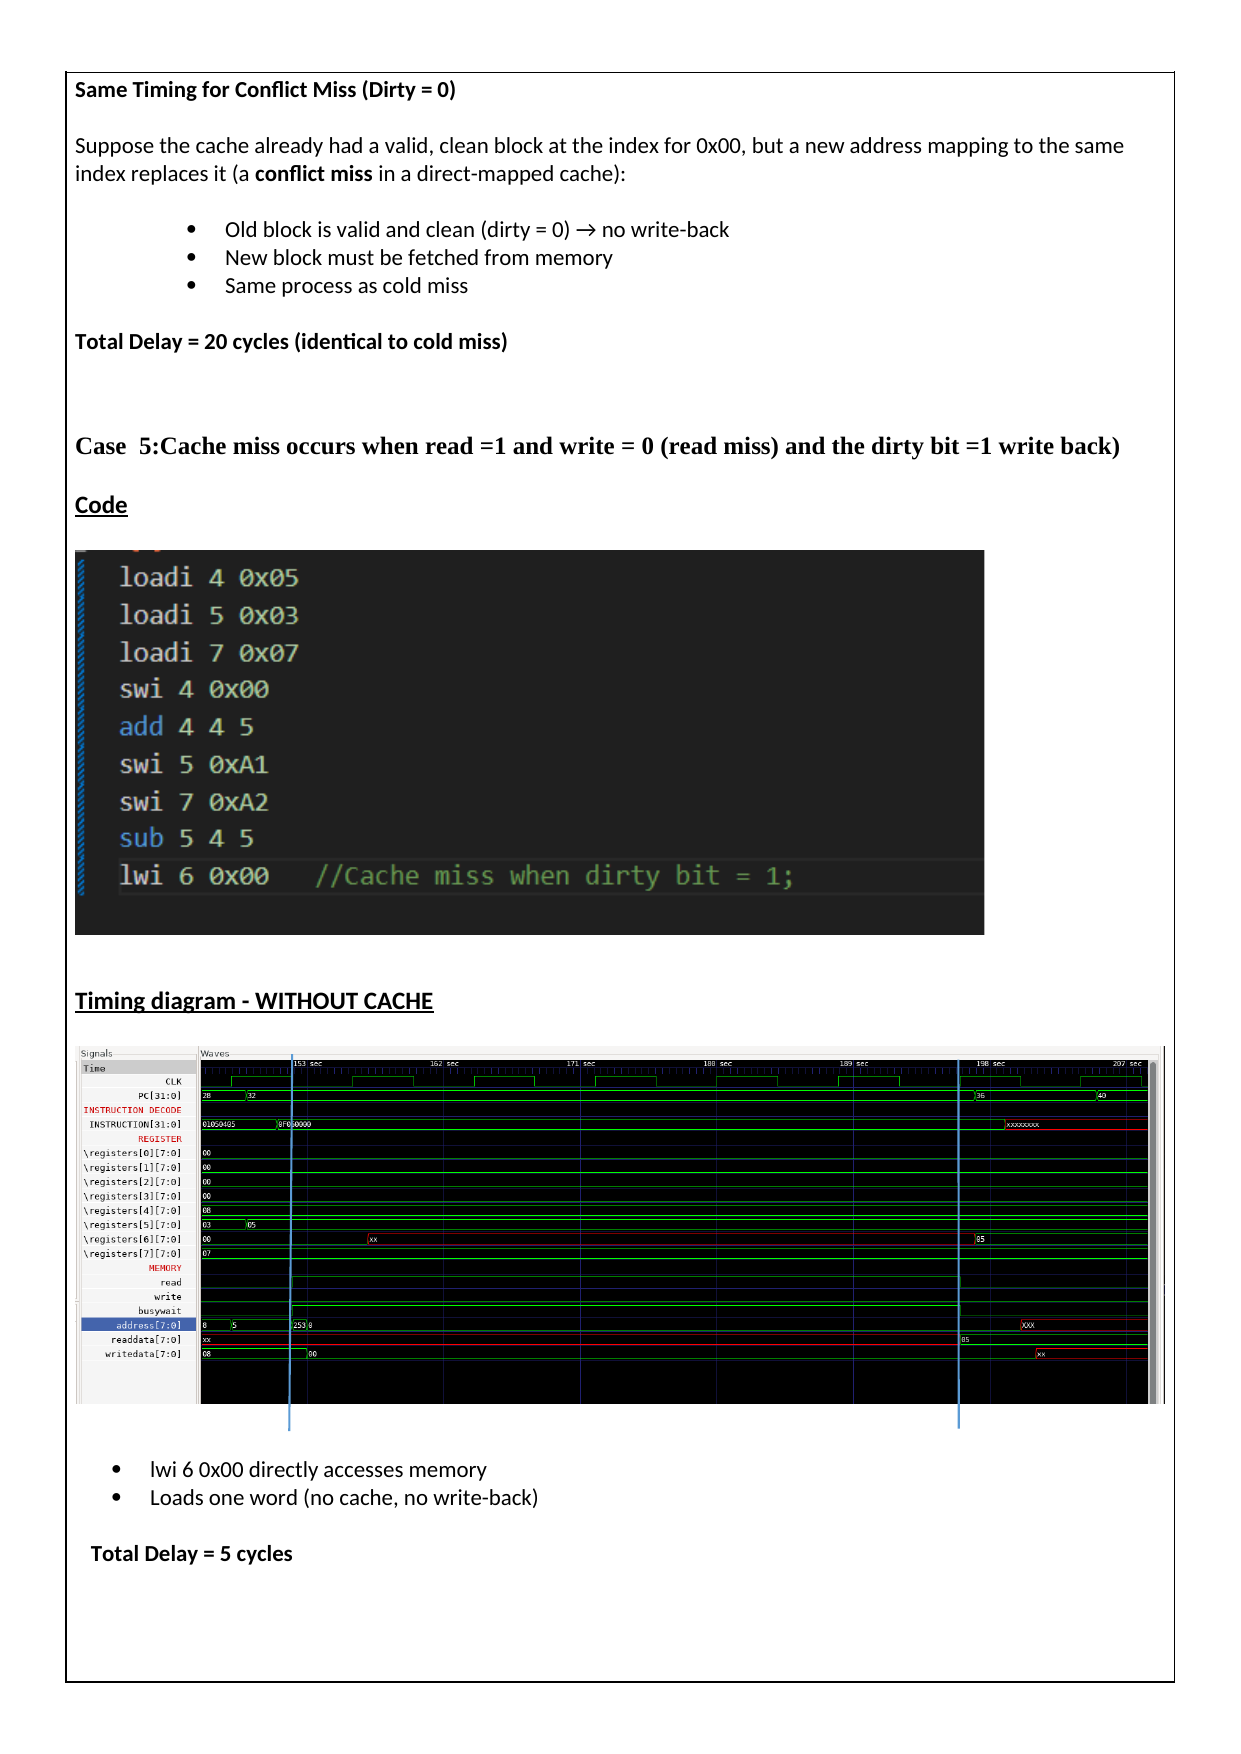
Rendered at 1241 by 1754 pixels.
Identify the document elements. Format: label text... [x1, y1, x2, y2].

text Total Delay = 5 cycles [75, 1539, 1165, 1567]
text Timing diagram - WITHOUT CACHE [75, 985, 1165, 1016]
list lwi 6 0x00 directly accesses memory [112, 1455, 1165, 1483]
text Same Timing for Conflict Miss (Dirty = 0) [75, 75, 1165, 103]
text Code [75, 489, 1165, 519]
list Same process as cold miss [187, 271, 1165, 299]
text Total Delay = 20 cycles (identical to cold miss) [75, 327, 1165, 355]
picture [75, 1046, 1165, 1404]
text Case 5:Cache miss occurs when read =1 and write = 0 (read miss) and the dirty bit =1 write back) [75, 431, 1165, 460]
list Loads one word (no cache, no write-back) [112, 1483, 1165, 1511]
list New block must be fetched from memory [187, 243, 1165, 271]
picture [75, 550, 985, 935]
list Old block is valid and clean (dirty = 0) → no write-back [187, 215, 1165, 243]
text Suppose the cache already had a valid, clean block at the index for 0x00, but a new address mapping to the same index replaces it (a conflict miss in a direct-mapped cache): [75, 131, 1165, 187]
